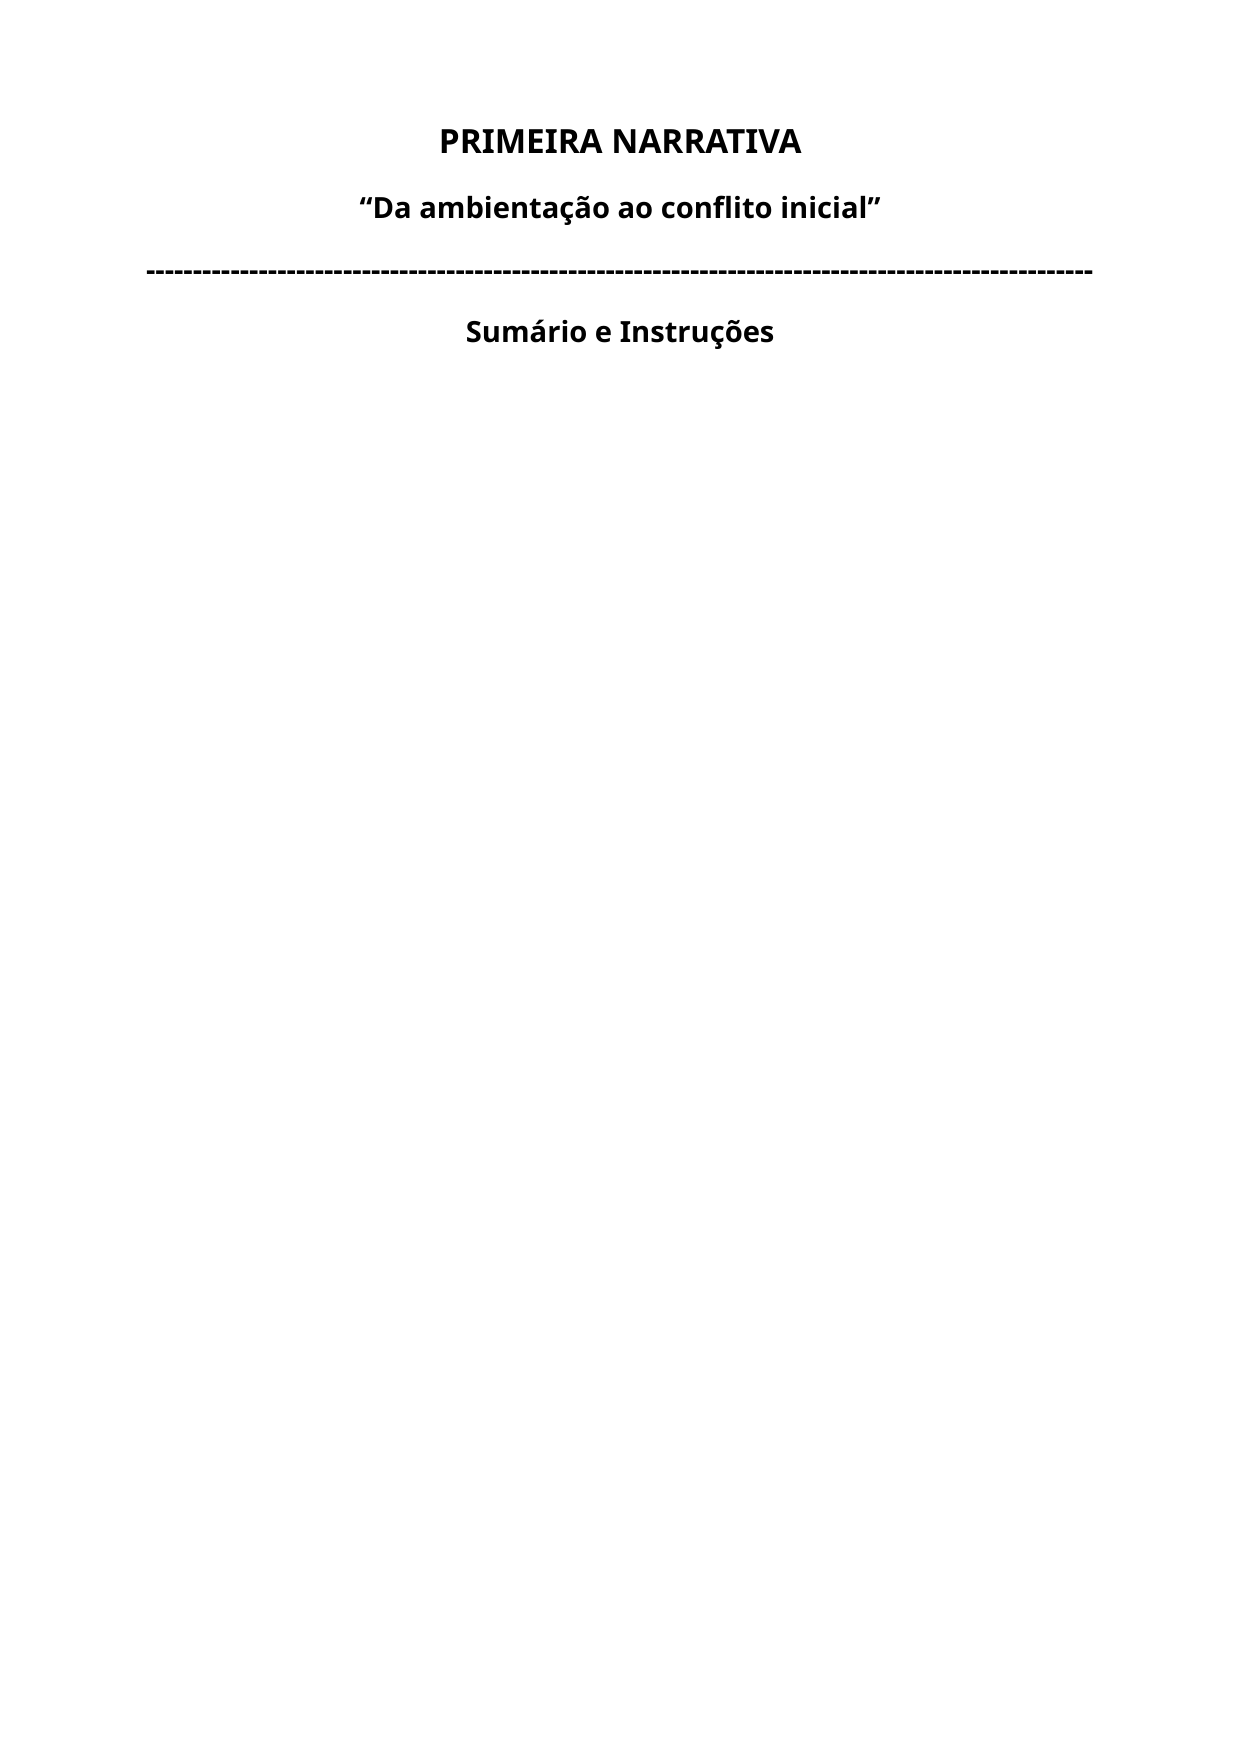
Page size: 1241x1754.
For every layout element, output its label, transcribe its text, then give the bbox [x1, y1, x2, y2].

text Sumário e Instruções [118, 312, 1122, 351]
text “Da ambientação ao conflito inicial” [118, 187, 1122, 227]
text ----------------------------------------------------------------------------------------------------- [118, 249, 1122, 289]
text PRIMEIRA NARRATIVA [118, 118, 1122, 163]
